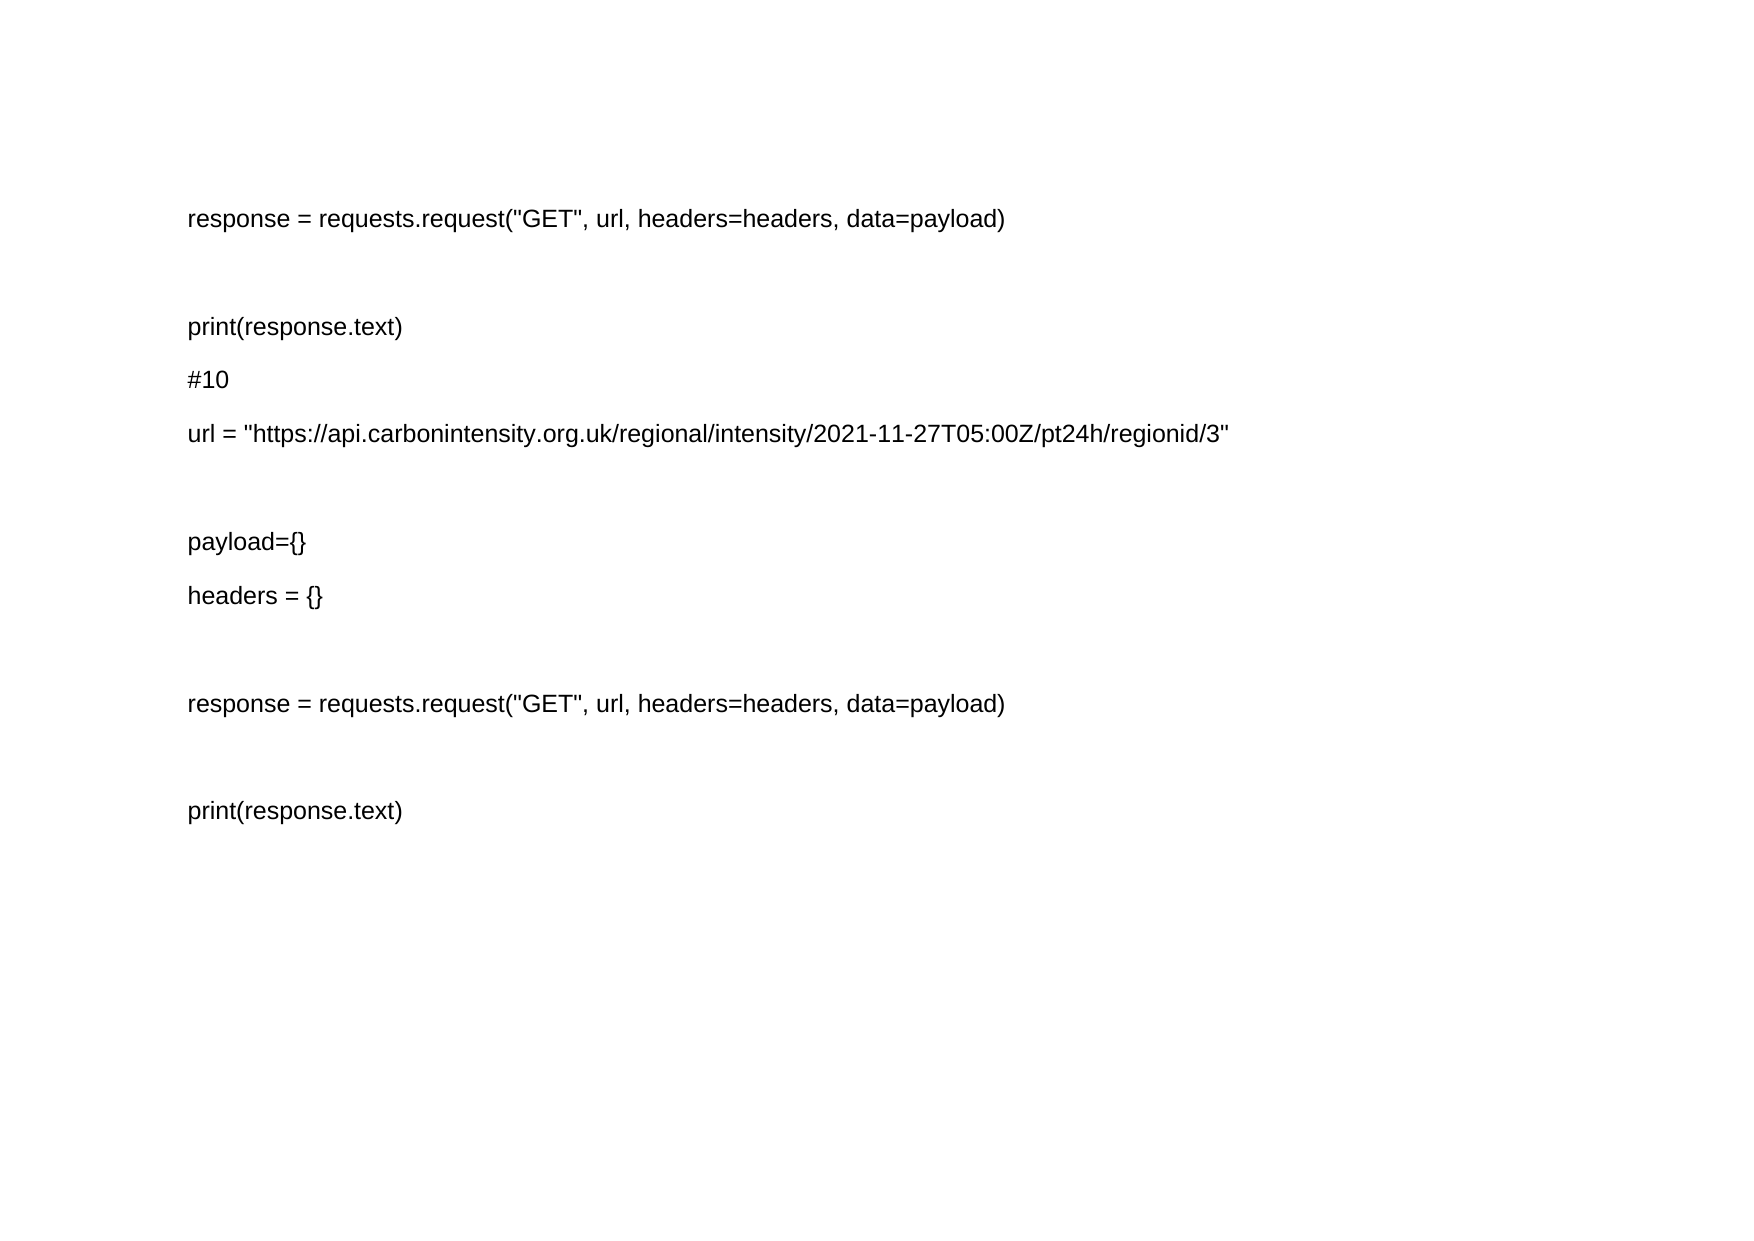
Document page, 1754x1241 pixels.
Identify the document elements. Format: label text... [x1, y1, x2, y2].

text print(response.text) [187, 312, 1604, 340]
text url = "https://api.carbonintensity.org.uk/regional/intensity/2021-11-27T05:00Z/pt24h/regionid/3" [187, 419, 1604, 448]
text headers = {} [187, 581, 1604, 609]
text payload={} [187, 527, 1604, 556]
text response = requests.request("GET", url, headers=headers, data=payload) [187, 204, 1604, 233]
text print(response.text) [187, 796, 1604, 825]
text response = requests.request("GET", url, headers=headers, data=payload) [187, 688, 1604, 717]
text #10 [187, 365, 1604, 394]
